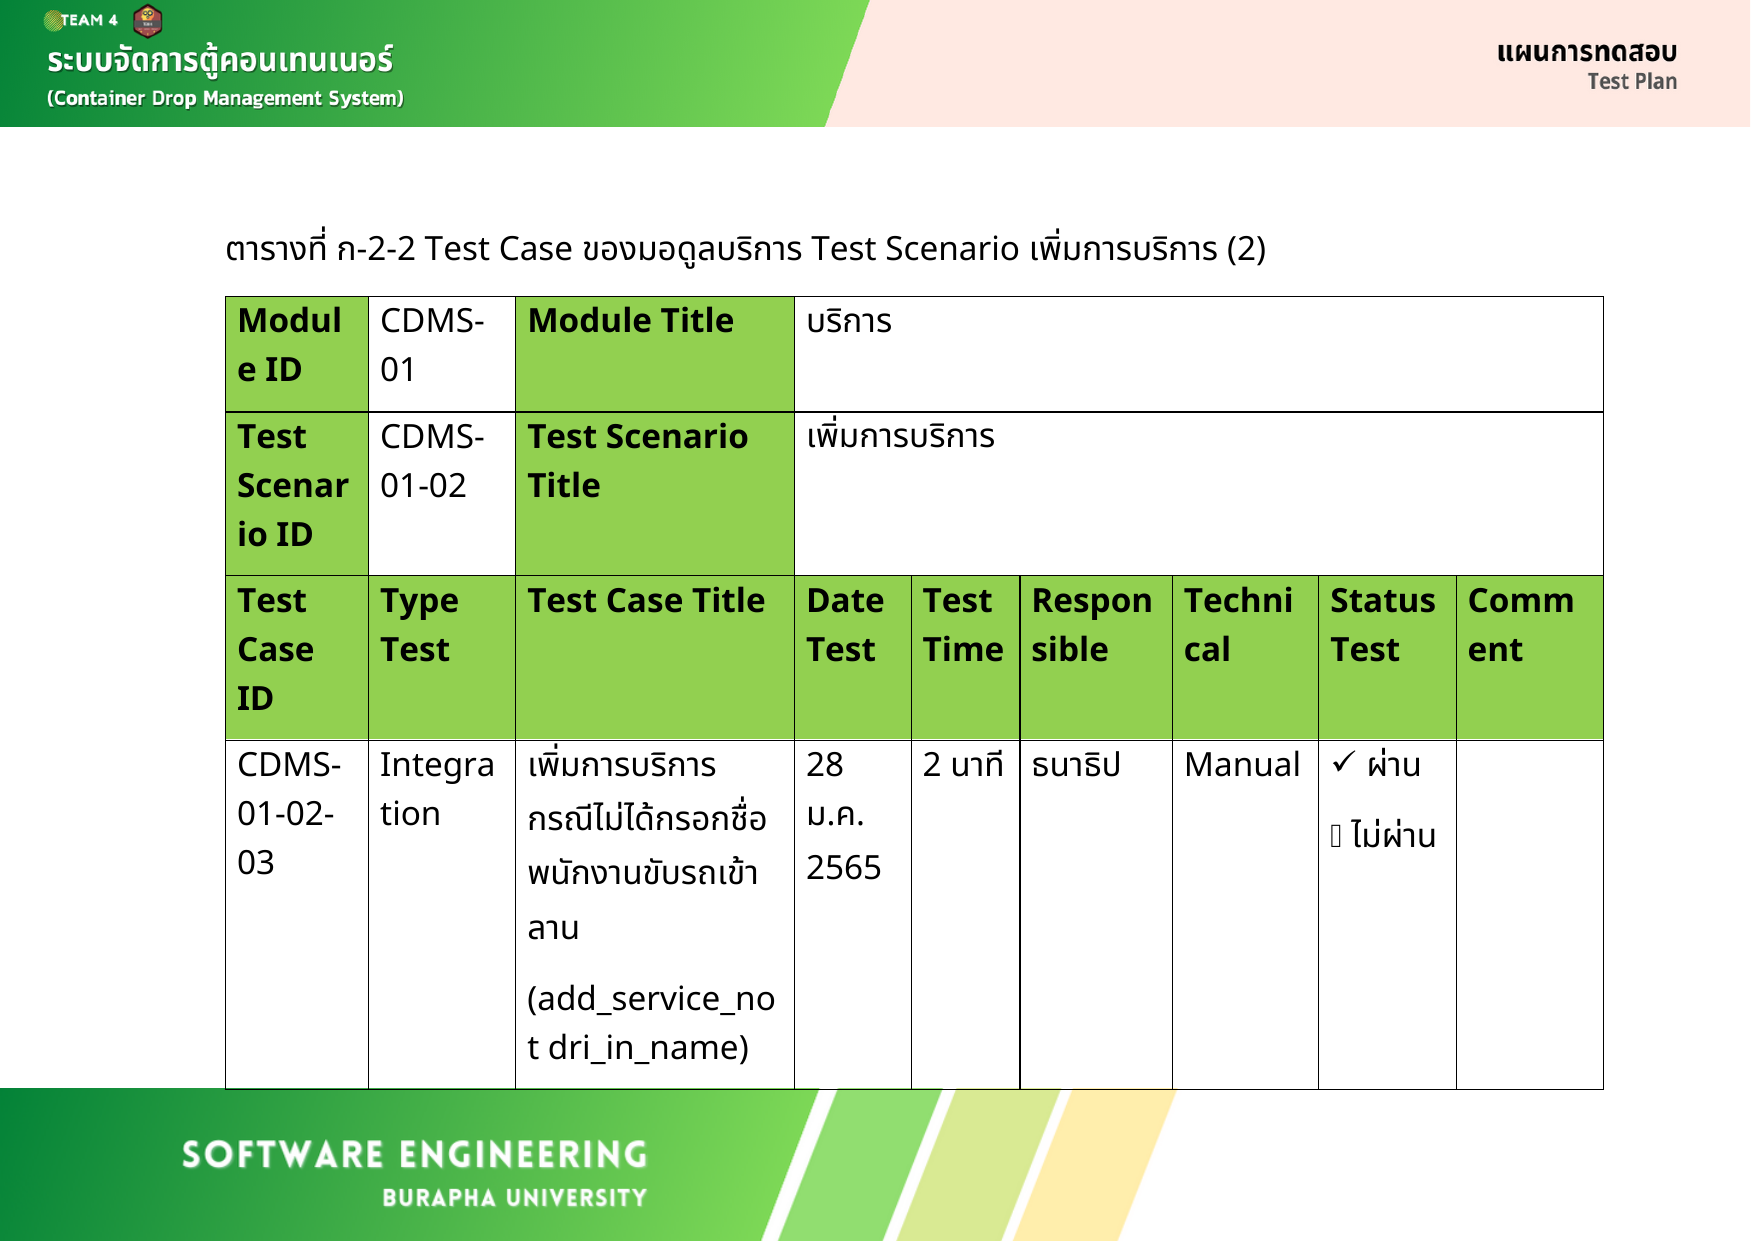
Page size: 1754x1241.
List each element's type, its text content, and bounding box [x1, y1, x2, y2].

table_cell Test Case Title [516, 576, 794, 739]
table_cell Responsible [1021, 576, 1172, 739]
table_cell 28 ม.ค. 2565 [795, 741, 911, 1089]
table_cell ผ่าน ไม่ผ่าน [1319, 741, 1456, 1089]
table_header Module ID [226, 297, 368, 411]
table_header Module Title [516, 297, 794, 411]
table_cell 2 นาที [912, 741, 1019, 1089]
table_cell ธนาธิป [1021, 741, 1172, 1089]
table_cell Type Test [369, 576, 515, 739]
table_header บริการ [795, 297, 1603, 411]
picture [0, 0, 1751, 127]
table_cell Manual [1173, 741, 1318, 1089]
table_cell Test Time [912, 576, 1019, 739]
table_cell Test Scenario ID [226, 413, 368, 575]
table_cell CDMS-01-02 [369, 413, 515, 575]
table_cell Test Scenario Title [516, 413, 794, 575]
table_cell เพิ่มการบริการ [795, 413, 1603, 575]
table_cell CDMS-01-02-03 [226, 741, 368, 1089]
picture [0, 1088, 1754, 1241]
table_cell Test Case ID [226, 576, 368, 739]
text ตารางที่ ก-2-2 Test Case ของมอดูลบริการ Test Scenario เพิ่มการบริการ (2) [225, 225, 1604, 276]
table_header CDMS-01 [369, 297, 515, 411]
table_cell Integration [369, 741, 515, 1089]
table_cell [1457, 741, 1603, 1089]
table_cell Date Test [795, 576, 911, 739]
table_cell Technical [1173, 576, 1318, 739]
table_cell Status Test [1319, 576, 1456, 739]
table_cell Comment [1457, 576, 1603, 739]
table_cell เพิ่มการบริการ กรณีไม่ได้กรอกชื่อพนักงานขับรถเข้าลาน (add_service_not dri_in_name) [516, 741, 794, 1089]
